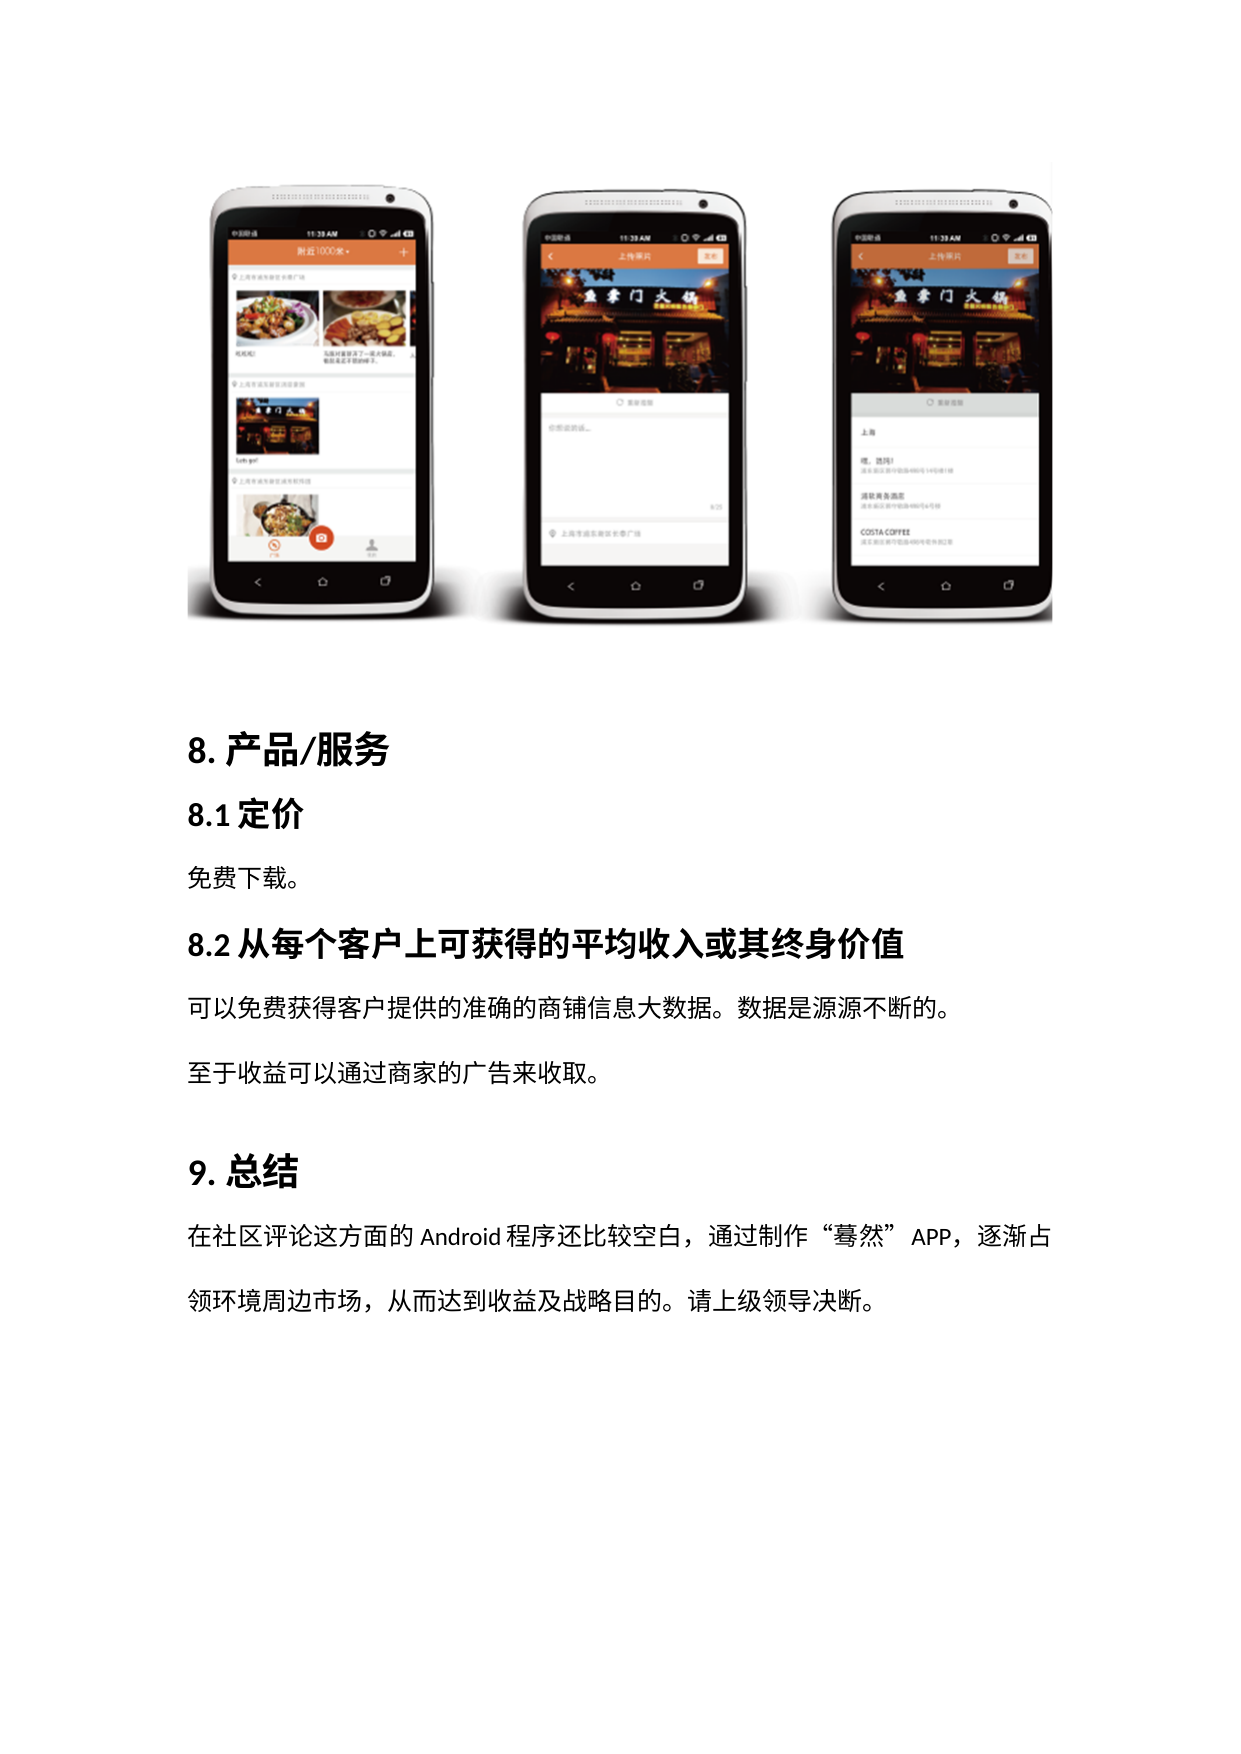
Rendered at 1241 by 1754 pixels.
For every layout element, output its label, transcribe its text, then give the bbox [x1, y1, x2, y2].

text 免费下载。 [187, 844, 1053, 909]
text 可以免费获得客户提供的准确的商铺信息大数据。数据是源源不断的。 [187, 974, 1053, 1039]
text 8. 产品/服务 [187, 714, 1053, 779]
text 9. 总结 [187, 1137, 1053, 1202]
text 8.2 从每个客户上可获得的平均收入或其终身价值 [187, 909, 1053, 974]
text 至于收益可以通过商家的广告来收取。 [187, 1039, 1053, 1104]
text 8.1 定价 [187, 779, 1053, 844]
picture [187, 162, 1053, 649]
text 在社区评论这方面的Android程序还比较空白，通过制作“蓦然”APP，逐渐占领环境周边市场，从而达到收益及战略目的。请上级领导决断。 [187, 1202, 1053, 1332]
